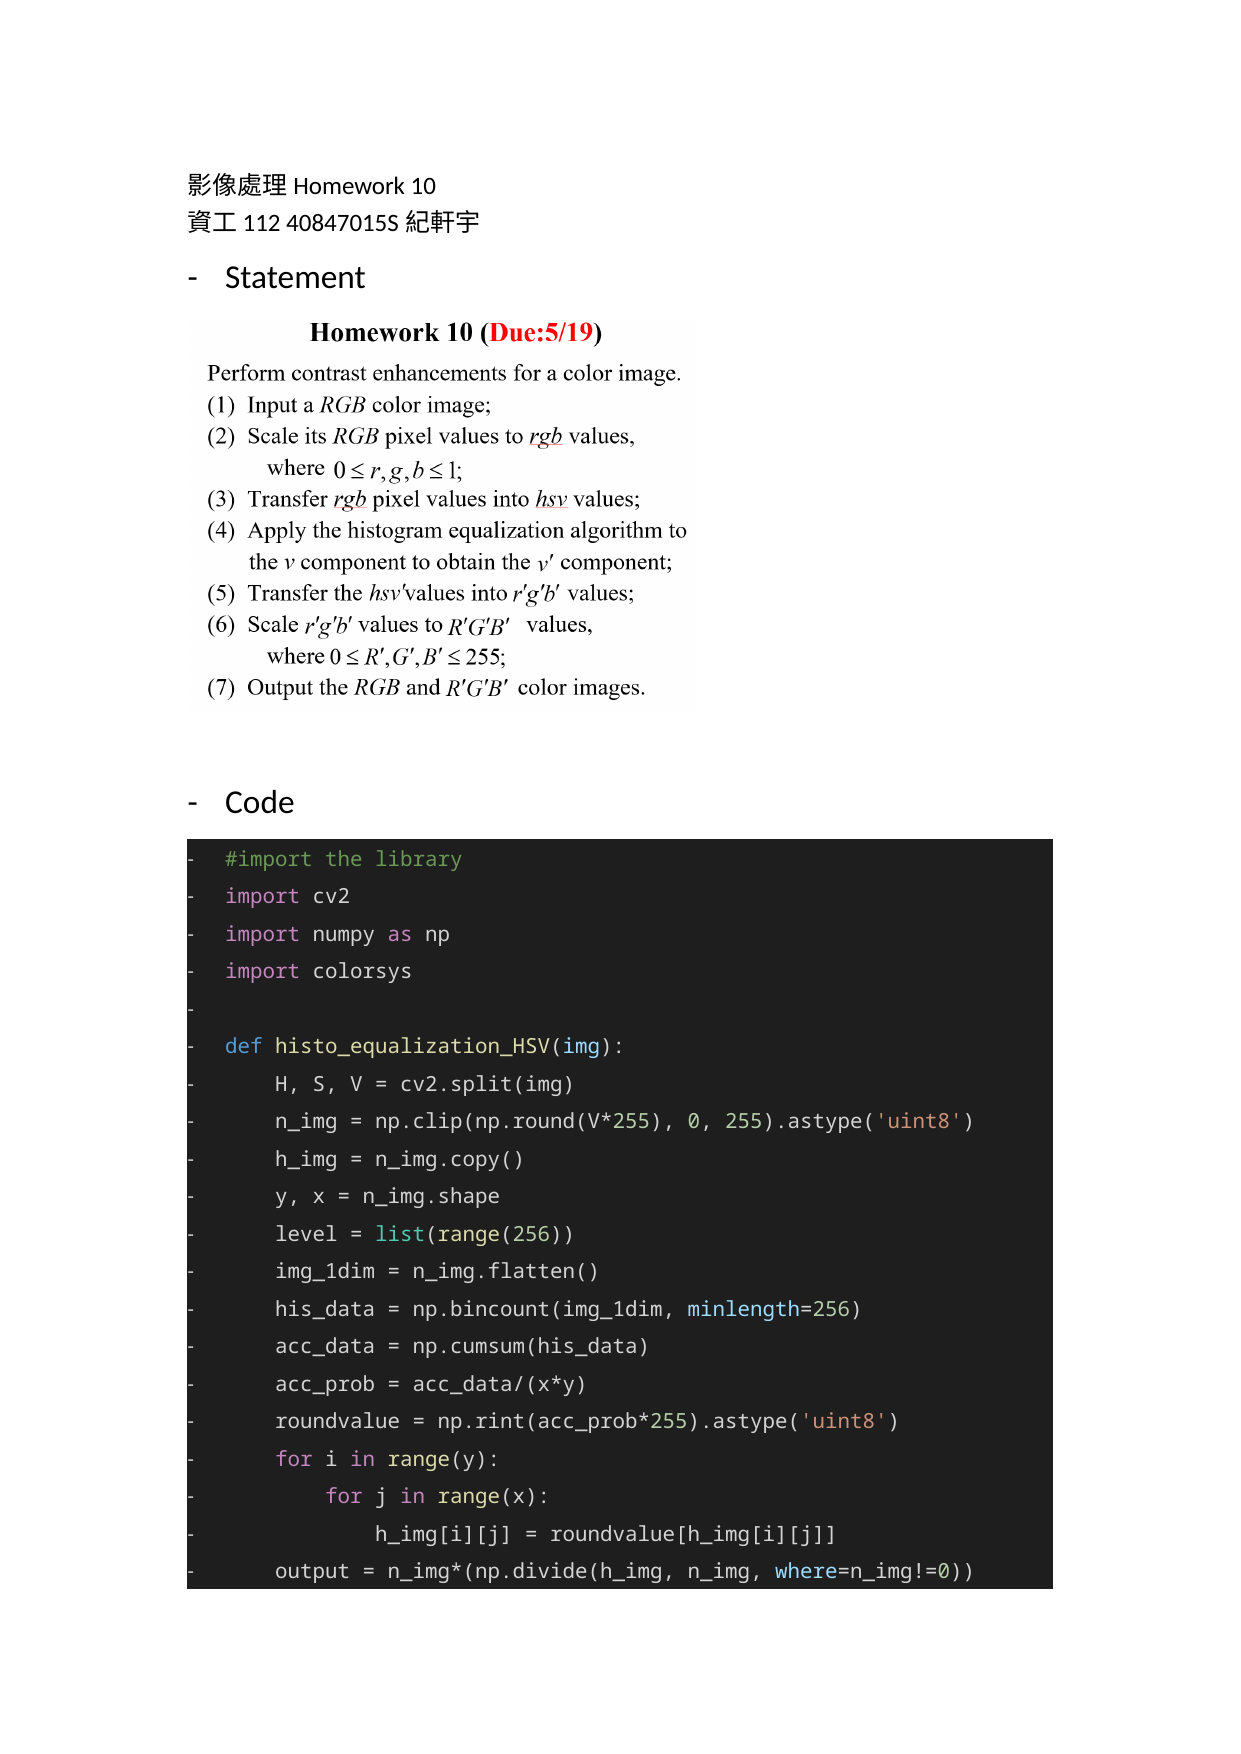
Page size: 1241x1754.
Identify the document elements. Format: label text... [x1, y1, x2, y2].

list import cv2 [187, 877, 1053, 914]
text 資工112 40847015S 紀軒宇 [187, 202, 1053, 239]
list roundvalue = np.rint(acc_prob*255).astype('uint8') [187, 1402, 1053, 1439]
list Code [187, 764, 1053, 839]
list for j in range(x): [187, 1477, 1053, 1514]
list #import the library [187, 839, 1053, 877]
list img_1dim = n_img.flatten() [187, 1252, 1053, 1289]
list H, S, V = cv2.split(img) [187, 1064, 1053, 1102]
list Statement [187, 239, 1053, 314]
list import colorsys [187, 952, 1053, 989]
list for i in range(y): [187, 1439, 1053, 1477]
list h_img = n_img.copy() [187, 1139, 1053, 1177]
list level = list(range(256)) [187, 1214, 1053, 1252]
list h_img[i][j] = roundvalue[h_img[i][j]] [187, 1514, 1053, 1552]
text 影像處理 Homework 10 [187, 164, 1053, 202]
list n_img = np.clip(np.round(V*255), 0, 255).astype('uint8') [187, 1102, 1053, 1139]
list y, x = n_img.shape [187, 1177, 1053, 1214]
list acc_data = np.cumsum(his_data) [187, 1327, 1053, 1364]
list def histo_equalization_HSV(img): [187, 1027, 1053, 1064]
picture [187, 314, 698, 711]
list import numpy as np [187, 914, 1053, 952]
list his_data = np.bincount(img_1dim, minlength=256) [187, 1289, 1053, 1327]
list acc_prob = acc_data/(x*y) [187, 1364, 1053, 1402]
list output = n_img*(np.divide(h_img, n_img, where=n_img!=0)) [187, 1552, 1053, 1589]
